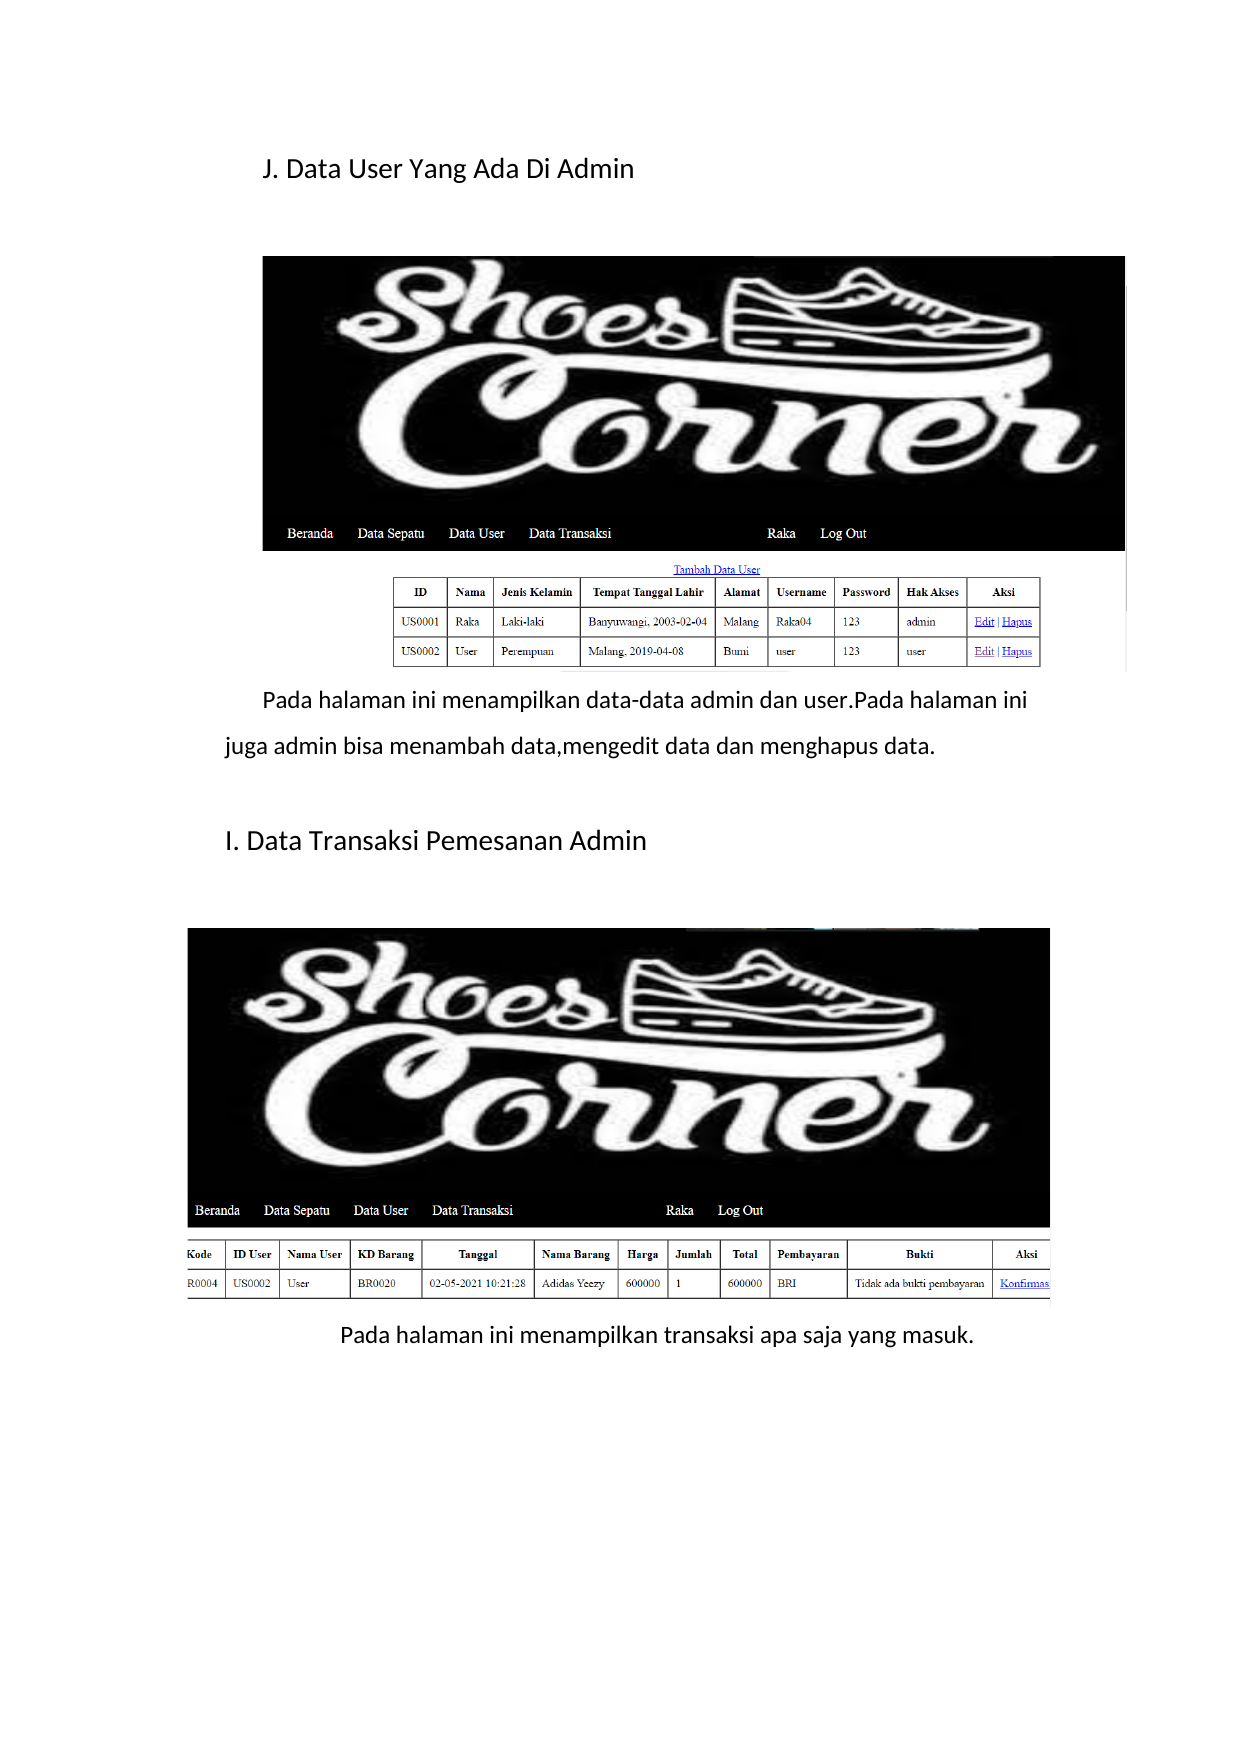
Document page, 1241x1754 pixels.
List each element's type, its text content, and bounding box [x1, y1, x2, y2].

text Pada halaman ini menampilkan transaksi apa saja yang masuk. [225, 1319, 1053, 1349]
picture [187, 928, 1051, 1307]
text Pada halaman ini menampilkan data-data admin dan user.Pada halaman ini juga admin bisa menambah data,mengedit data dan menghapus data. [225, 685, 1053, 761]
picture [262, 256, 1127, 672]
list Data Transaksi Pemesanan Admin [225, 822, 1053, 857]
list Data User Yang Ada Di Admin [262, 150, 1053, 186]
